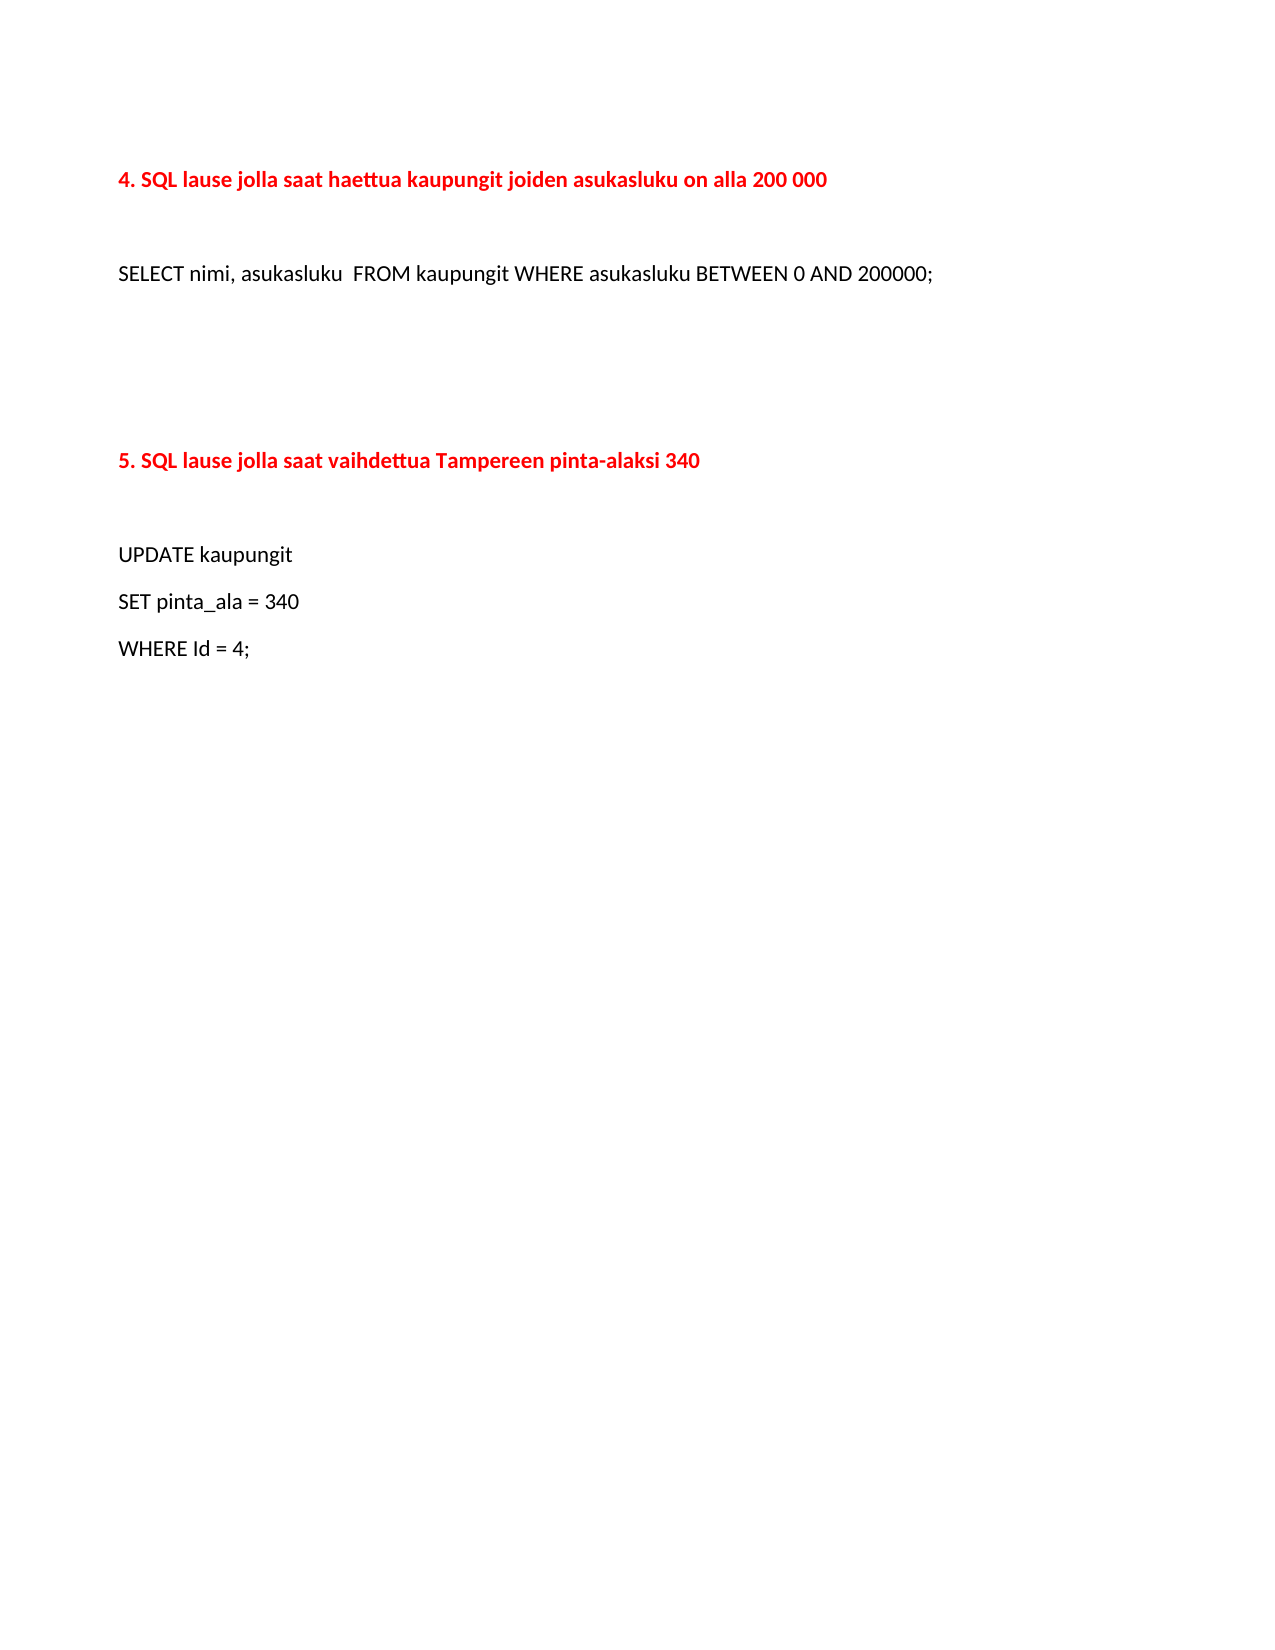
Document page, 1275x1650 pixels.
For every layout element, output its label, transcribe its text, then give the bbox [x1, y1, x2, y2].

text WHERE Id = 4; [118, 634, 1098, 662]
text 4. SQL lause jolla saat haettua kaupungit joiden asukasluku on alla 200 000 [118, 165, 1098, 193]
text SELECT nimi, asukasluku FROM kaupungit WHERE asukasluku BETWEEN 0 AND 200000; [118, 259, 1098, 287]
text UPDATE kaupungit [118, 540, 1098, 568]
text SET pinta_ala = 340 [118, 587, 1098, 615]
text 5. SQL lause jolla saat vaihdettua Tampereen pinta-alaksi 340 [118, 446, 1098, 474]
